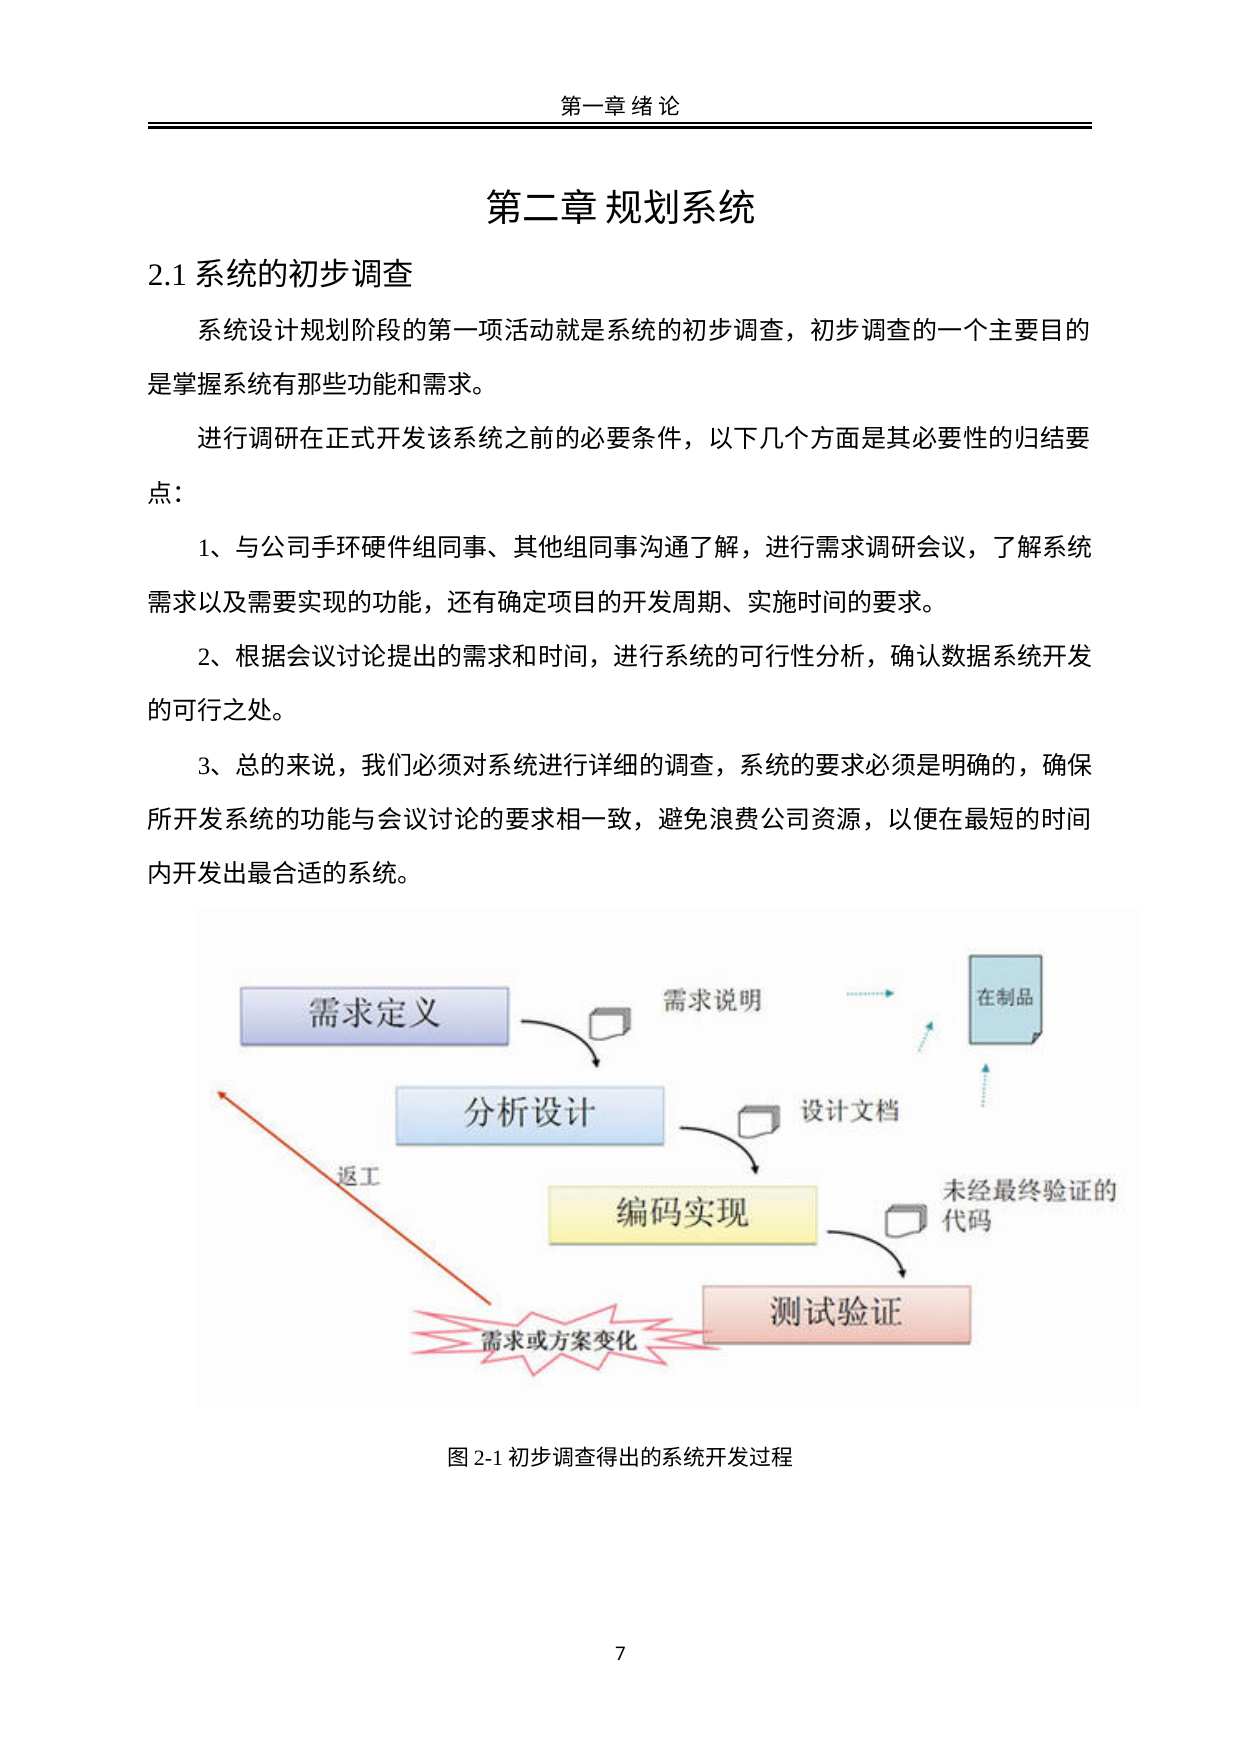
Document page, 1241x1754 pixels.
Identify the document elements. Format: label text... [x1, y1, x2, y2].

text 3、总的来说，我们必须对系统进行详细的调查，系统的要求必须是明确的，确保所开发系统的功能与会议讨论的要求相一致，避免浪费公司资源，以便在最短的时间内开发出最合适的系统。 [148, 745, 1092, 890]
picture [197, 908, 1142, 1407]
text 进行调研在正式开发该系统之前的必要条件，以下几个方面是其必要性的归结要点： [148, 419, 1092, 509]
text 系统设计规划阶段的第一项活动就是系统的初步调查，初步调查的一个主要目的是掌握系统有那些功能和需求。 [148, 310, 1092, 401]
text 1、与公司手环硬件组同事、其他组同事沟通了解，进行需求调研会议，了解系统需求以及需要实现的功能，还有确定项目的开发周期、实施时间的要求。 [148, 528, 1092, 618]
subtitle 2.1 系统的初步调查 [148, 249, 1092, 294]
subtitle 图2-1 初步调查得出的系统开发过程 [148, 1439, 1092, 1471]
subtitle 第二章 规划系统 [148, 178, 1092, 232]
text 2、根据会议讨论提出的需求和时间，进行系统的可行性分析，确认数据系统开发的可行之处。 [148, 636, 1092, 727]
